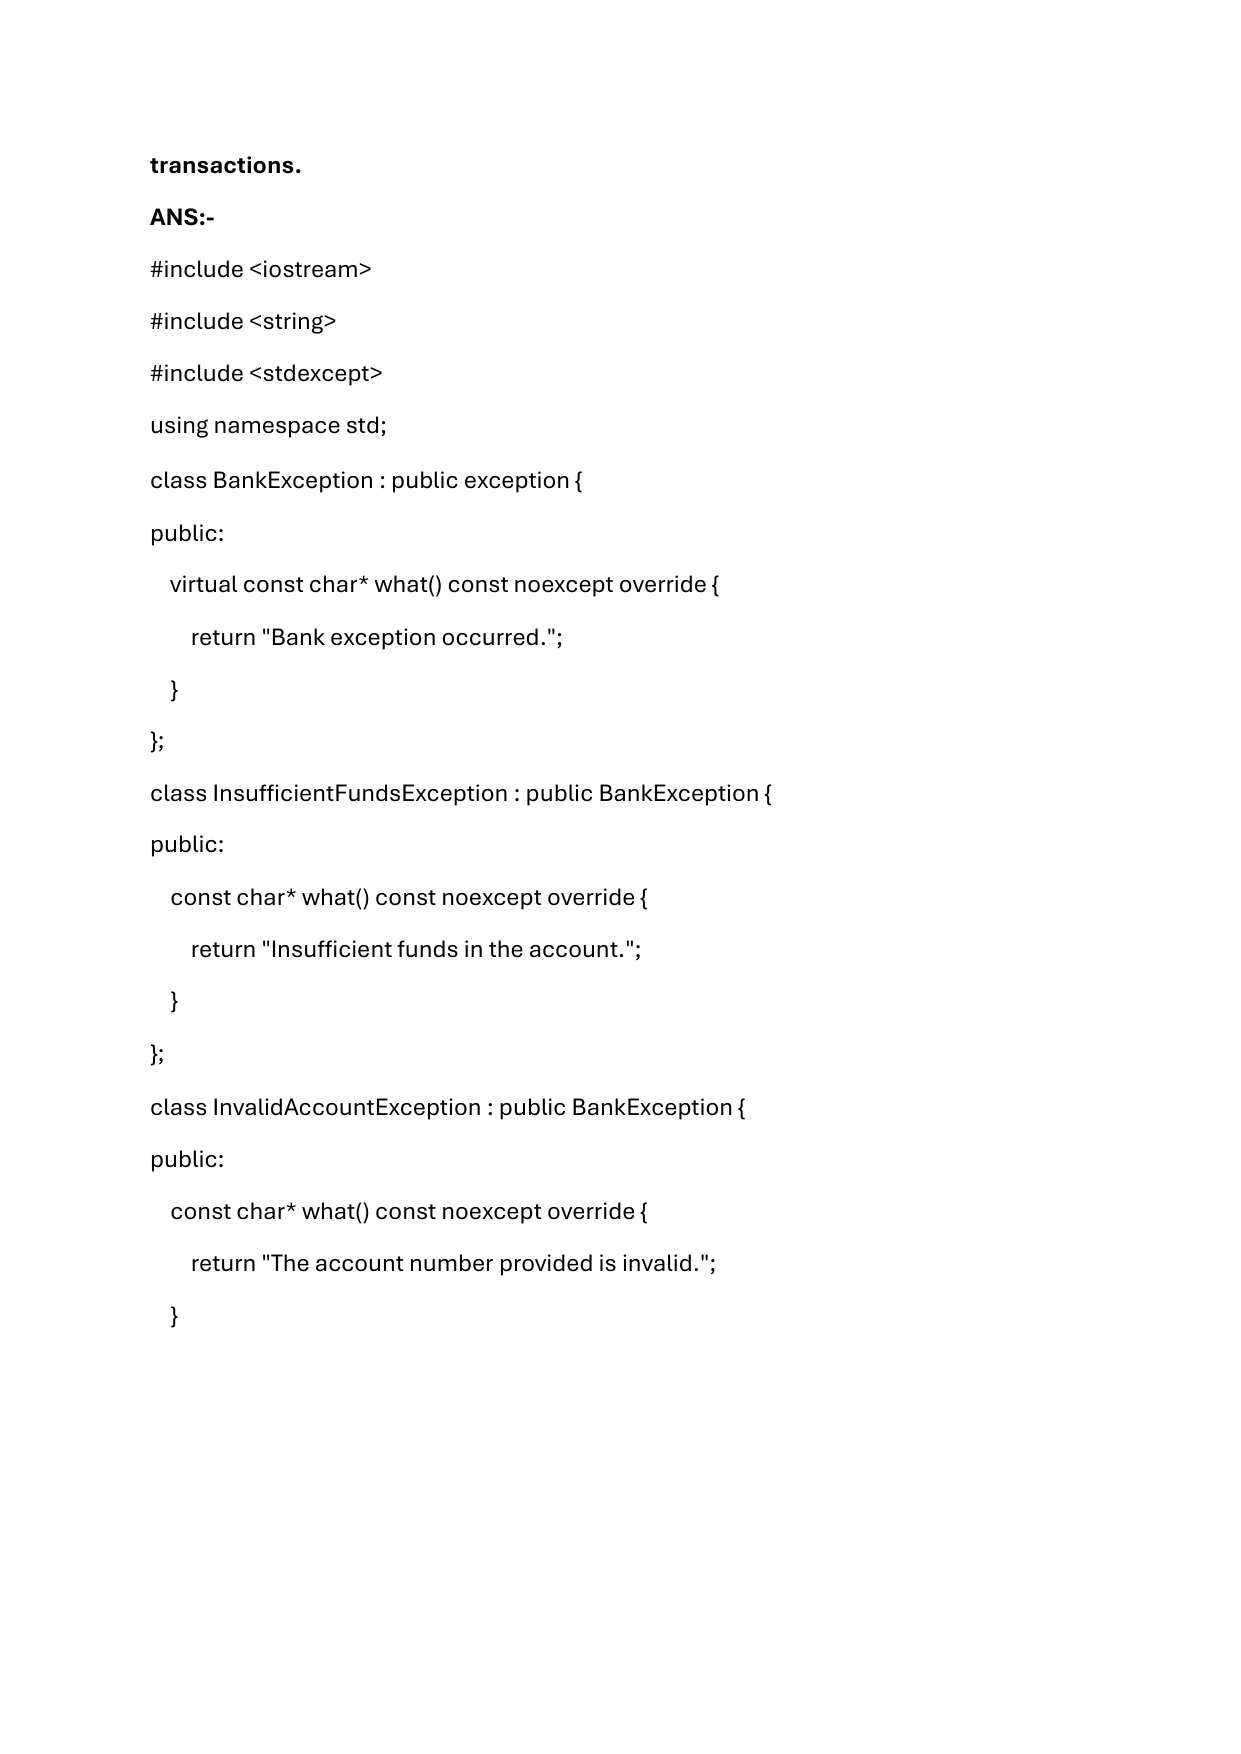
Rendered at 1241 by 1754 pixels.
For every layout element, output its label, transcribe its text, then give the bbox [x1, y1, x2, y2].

text #include <stdexcept> [150, 358, 1154, 388]
text #include <iostream> [150, 254, 1154, 284]
text } [170, 673, 1154, 704]
text } [170, 1300, 1154, 1330]
text #include <string> [150, 306, 1154, 337]
text const char* what() const noexcept override { [170, 1196, 1154, 1226]
text const char* what() const noexcept override { [170, 882, 1154, 912]
text class BankException : public exception { [150, 466, 1154, 496]
text }; [150, 726, 1154, 756]
text class InsufficientFundsException : public BankException { [150, 777, 1154, 808]
text transactions. [150, 150, 1154, 181]
text virtual const char* what() const noexcept override { [170, 569, 1154, 600]
text public: [150, 829, 1154, 860]
text }; [150, 1037, 1154, 1068]
text public: [150, 1144, 1154, 1174]
text } [170, 986, 1154, 1016]
text return "Bank exception occurred."; [191, 622, 1154, 652]
text return "The account number provided is invalid."; [191, 1248, 1154, 1278]
text return "Insufficient funds in the account."; [191, 933, 1154, 964]
text class InvalidAccountException : public BankException { [150, 1092, 1154, 1122]
text using namespace std; [150, 410, 1154, 441]
text ANS:- [150, 202, 1154, 232]
text public: [150, 517, 1154, 548]
